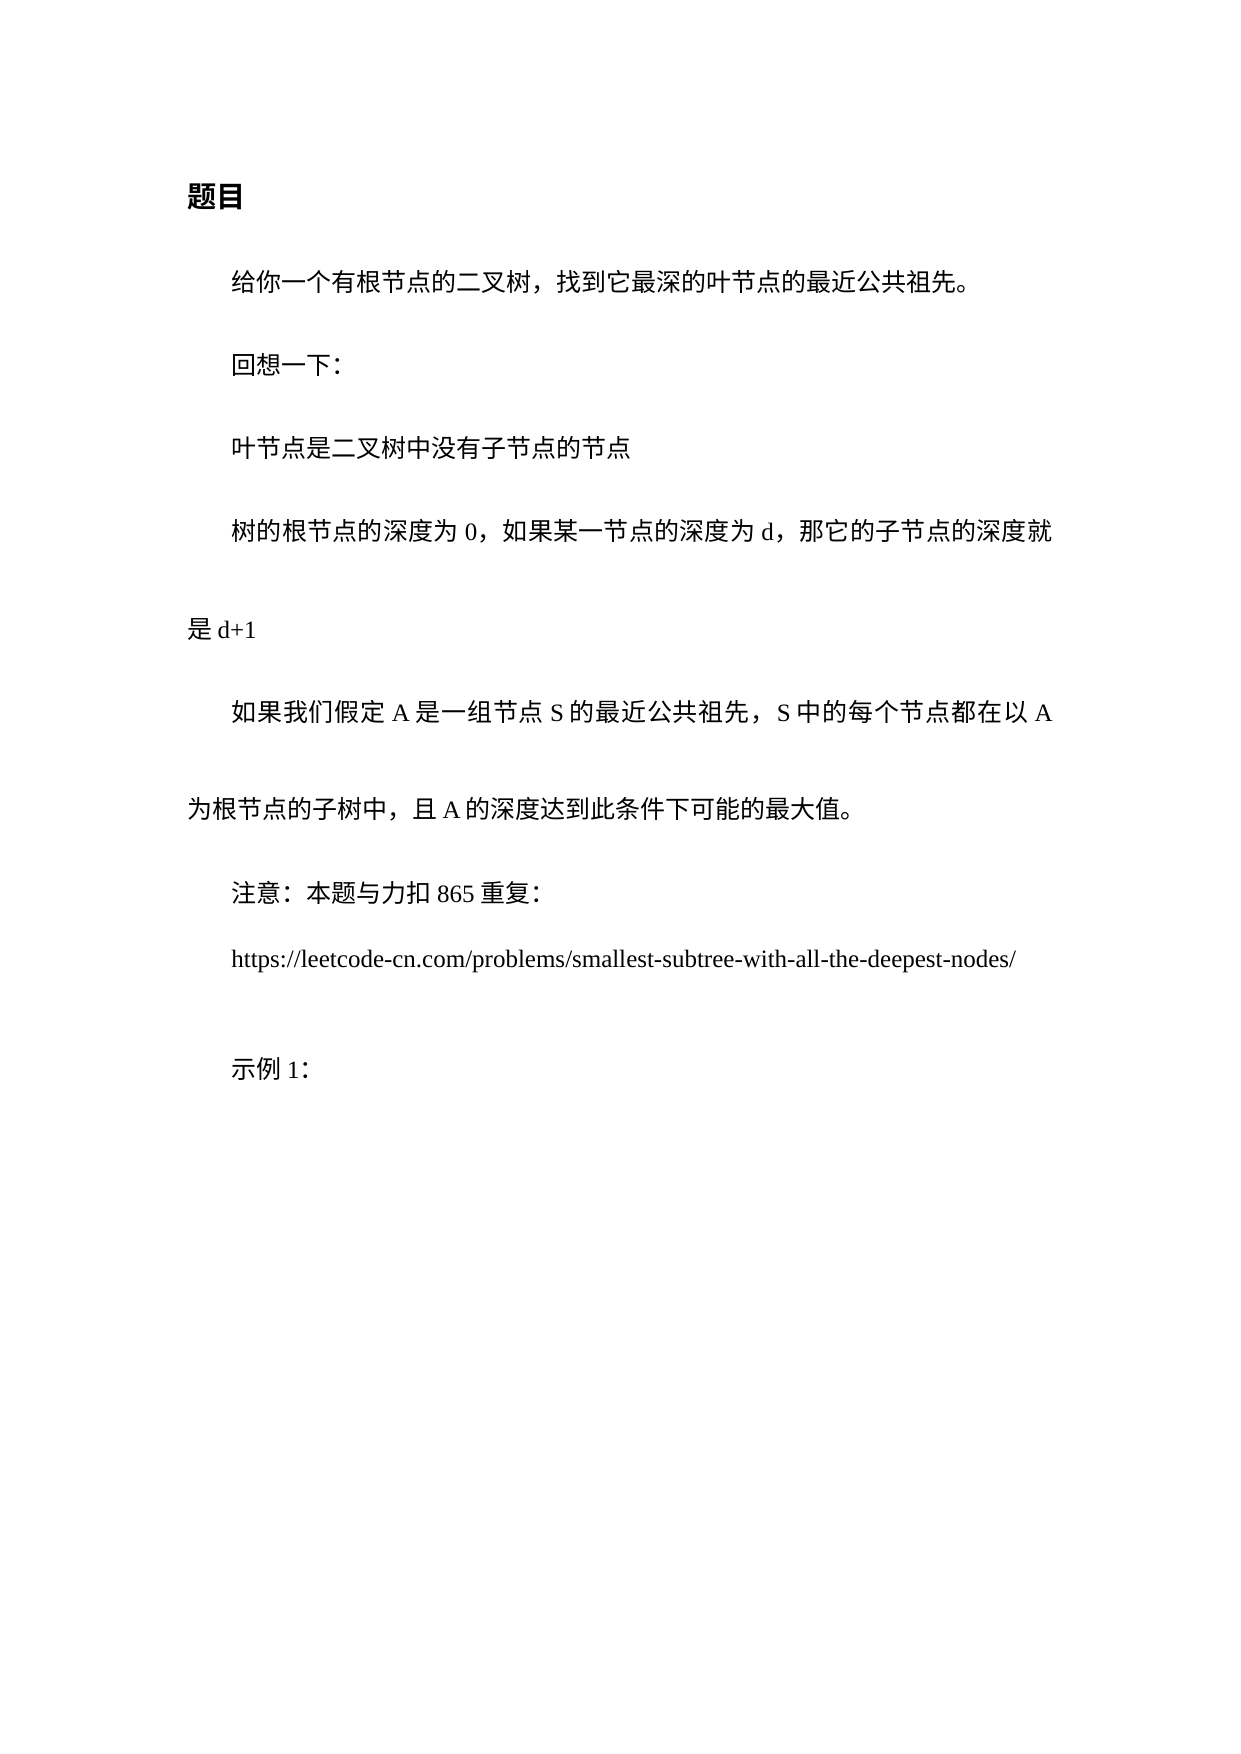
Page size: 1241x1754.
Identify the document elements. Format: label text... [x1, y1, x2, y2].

text 叶节点是二叉树中没有子节点的节点 [187, 414, 1053, 479]
text 树的根节点的深度为0，如果某一节点的深度为d，那它的子节点的深度就是d+1 [187, 497, 1053, 660]
text 如果我们假定A是一组节点S的最近公共祖先，S中的每个节点都在以A为根节点的子树中，且A的深度达到此条件下可能的最大值。 [187, 678, 1053, 841]
text https://leetcode-cn.com/problems/smallest-subtree-with-all-the-deepest-nodes/ [187, 942, 1053, 974]
text 给你一个有根节点的二叉树，找到它最深的叶节点的最近公共祖先。 [187, 248, 1053, 313]
text 注意：本题与力扣 865 重复： [187, 859, 1053, 924]
text 回想一下： [187, 331, 1053, 396]
text 示例 1： [187, 1036, 1053, 1101]
subtitle 题目 [187, 162, 1053, 227]
